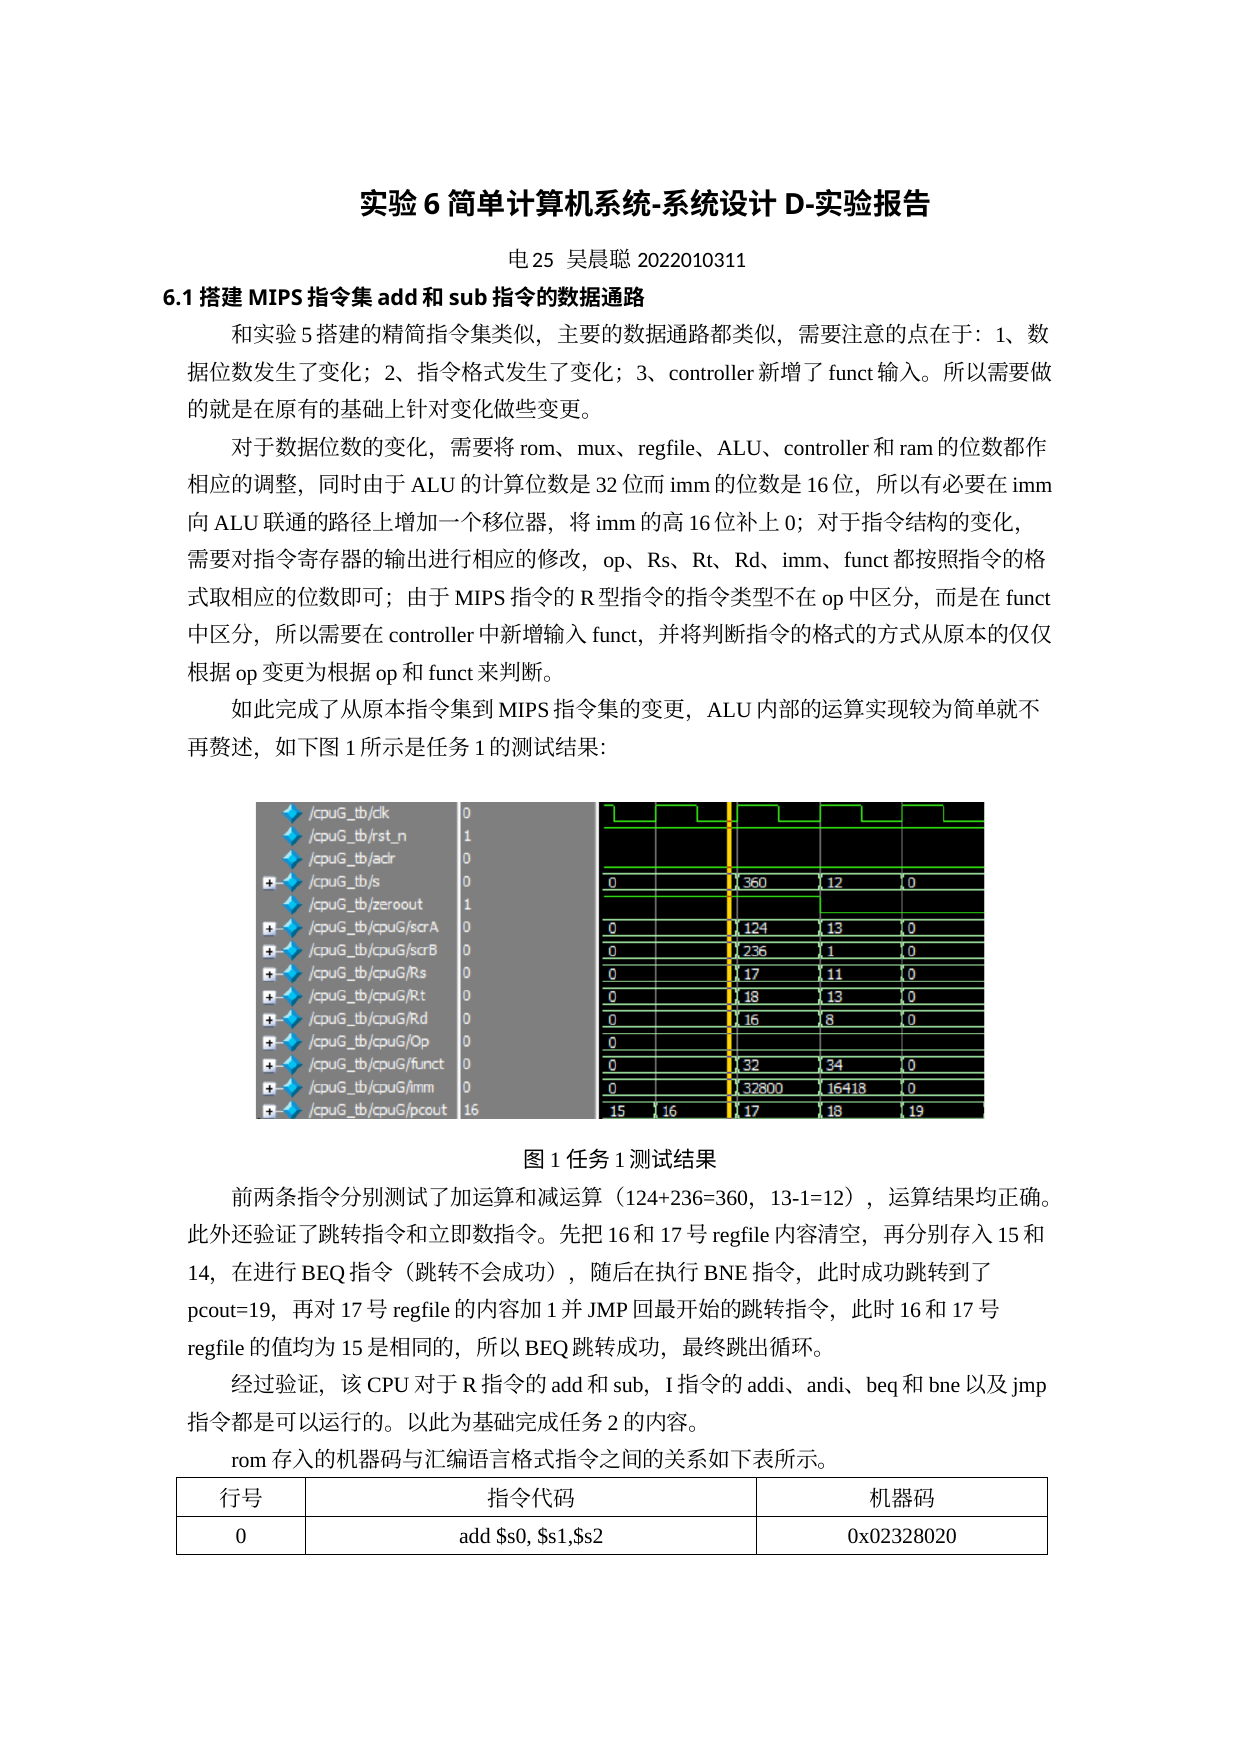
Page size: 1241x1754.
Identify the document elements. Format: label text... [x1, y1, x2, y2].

text 经过验证，该CPU对于R指令的add和sub，I指令的addi、andi、beq和bne以及jmp指令都是可以运行的。以此为基础完成任务2的内容。 [187, 1364, 1053, 1439]
table_cell add $s0, $s1,$s2 [306, 1517, 756, 1554]
table_cell 0 [177, 1517, 305, 1554]
text 电 25 吴晨聪 2022010311 [320, 239, 934, 277]
text rom存入的机器码与汇编语言格式指令之间的关系如下表所示。 [187, 1439, 1053, 1477]
table_cell 0x02328020 [757, 1517, 1047, 1554]
table_header 机器码 [757, 1478, 1047, 1516]
text 和实验5搭建的精简指令集类似，主要的数据通路都类似，需要注意的点在于：1、数据位数发生了变化；2、指令格式发生了变化；3、controller新增了funct输入。所以需要做的就是在原有的基础上针对变化做些变更。 [187, 314, 1053, 427]
text 如此完成了从原本指令集到MIPS指令集的变更，ALU内部的运算实现较为简单就不再赘述，如下图1所示是任务1的测试结果： [187, 689, 1053, 764]
table_header 行号 [177, 1478, 305, 1516]
text 图1 任务1测试结果 [187, 1139, 1053, 1177]
text 前两条指令分别测试了加运算和减运算（124+236=360，13-1=12），运算结果均正确。此外还验证了跳转指令和立即数指令。先把16和17号regfile内容清空，再分别存入15和14，在进行BEQ指令（跳转不会成功），随后在执行BNE指令，此时成功跳转到了pcout=19，再对17号regfile的内容加1并JMP回最开始的跳转指令，此时16和17号regfile的值均为15是相同的，所以BEQ跳转成功，最终跳出循环。 [187, 1177, 1053, 1364]
table_header 指令代码 [306, 1478, 756, 1516]
text 对于数据位数的变化，需要将rom、mux、regfile、ALU、controller和ram的位数都作相应的调整，同时由于ALU的计算位数是32位而imm的位数是16位，所以有必要在imm向ALU联通的路径上增加一个移位器，将imm的高16位补上0；对于指令结构的变化，需要对指令寄存器的输出进行相应的修改，op、Rs、Rt、Rd、imm、funct都按照指令的格式取相应的位数即可；由于MIPS指令的R型指令的指令类型不在op中区分，而是在funct中区分，所以需要在controller中新增输入funct，并将判断指令的格式的方式从原本的仅仅根据op变更为根据op和funct来判断。 [187, 427, 1053, 689]
subtitle 6.1 搭建MIPS指令集add和sub指令的数据通路 [163, 277, 1053, 314]
picture [255, 802, 985, 1119]
title 实验6 简单计算机系统-系统设计D-实验报告 [187, 164, 1053, 239]
